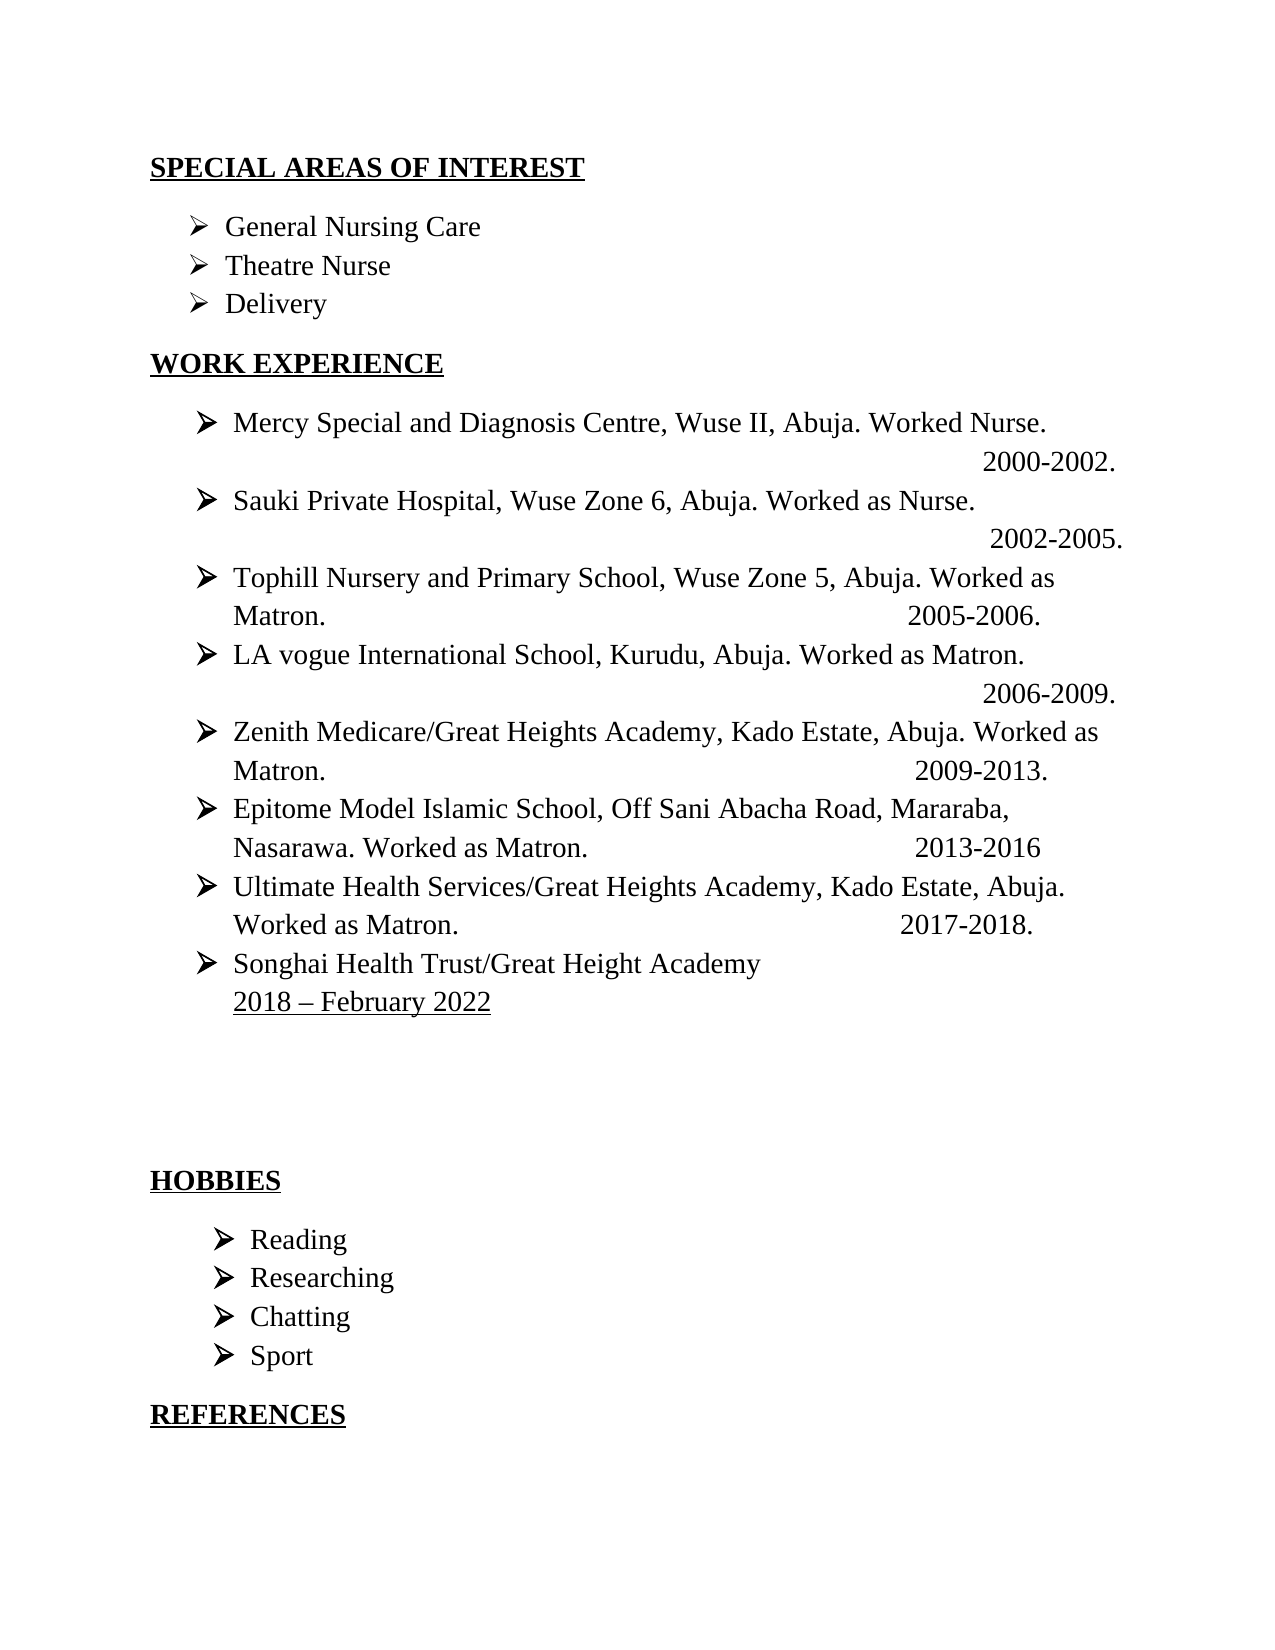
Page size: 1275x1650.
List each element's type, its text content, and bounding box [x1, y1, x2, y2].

list 2018 – February 2022 [233, 984, 1125, 1018]
list Delivery [187, 287, 1125, 320]
list Ultimate Health Services/Great Heights Academy, Kado Estate, Abuja. Worked as Matron. 2017-2018. [195, 869, 1125, 941]
list Mercy Special and Diagnosis Centre, Wuse II, Abuja. Worked Nurse. 2000-2002. [195, 406, 1125, 478]
list Zenith Medicare/Great Heights Academy, Kado Estate, Abuja. Worked as Matron. 2009-2013. [195, 714, 1125, 786]
text HOBBIES [150, 1163, 1125, 1196]
list Songhai Health Trust/Great Height Academy [195, 946, 1125, 979]
list Researching [212, 1261, 1125, 1294]
list Reading [212, 1222, 1125, 1256]
list Chatting [212, 1299, 1125, 1333]
list LA vogue International School, Kurudu, Abuja. Worked as Matron. 2006-2009. [195, 637, 1125, 709]
text REFERENCES [150, 1397, 1125, 1431]
list Tophill Nursery and Primary School, Wuse Zone 5, Abuja. Worked as Matron. 2005-2006. [195, 560, 1125, 632]
list Epitome Model Islamic School, Off Sani Abacha Road, Mararaba, Nasarawa. Worked as Matron. 2013-2016 [195, 791, 1125, 864]
list Theatre Nurse [187, 248, 1125, 282]
text SPECIAL AREAS OF INTEREST [150, 150, 1125, 183]
list Sport [212, 1338, 1125, 1372]
text WORK EXPERIENCE [150, 346, 1125, 380]
list Sauki Private Hospital, Wuse Zone 6, Abuja. Worked as Nurse. 2002-2005. [195, 483, 1125, 555]
list General Nursing Care [187, 209, 1125, 243]
